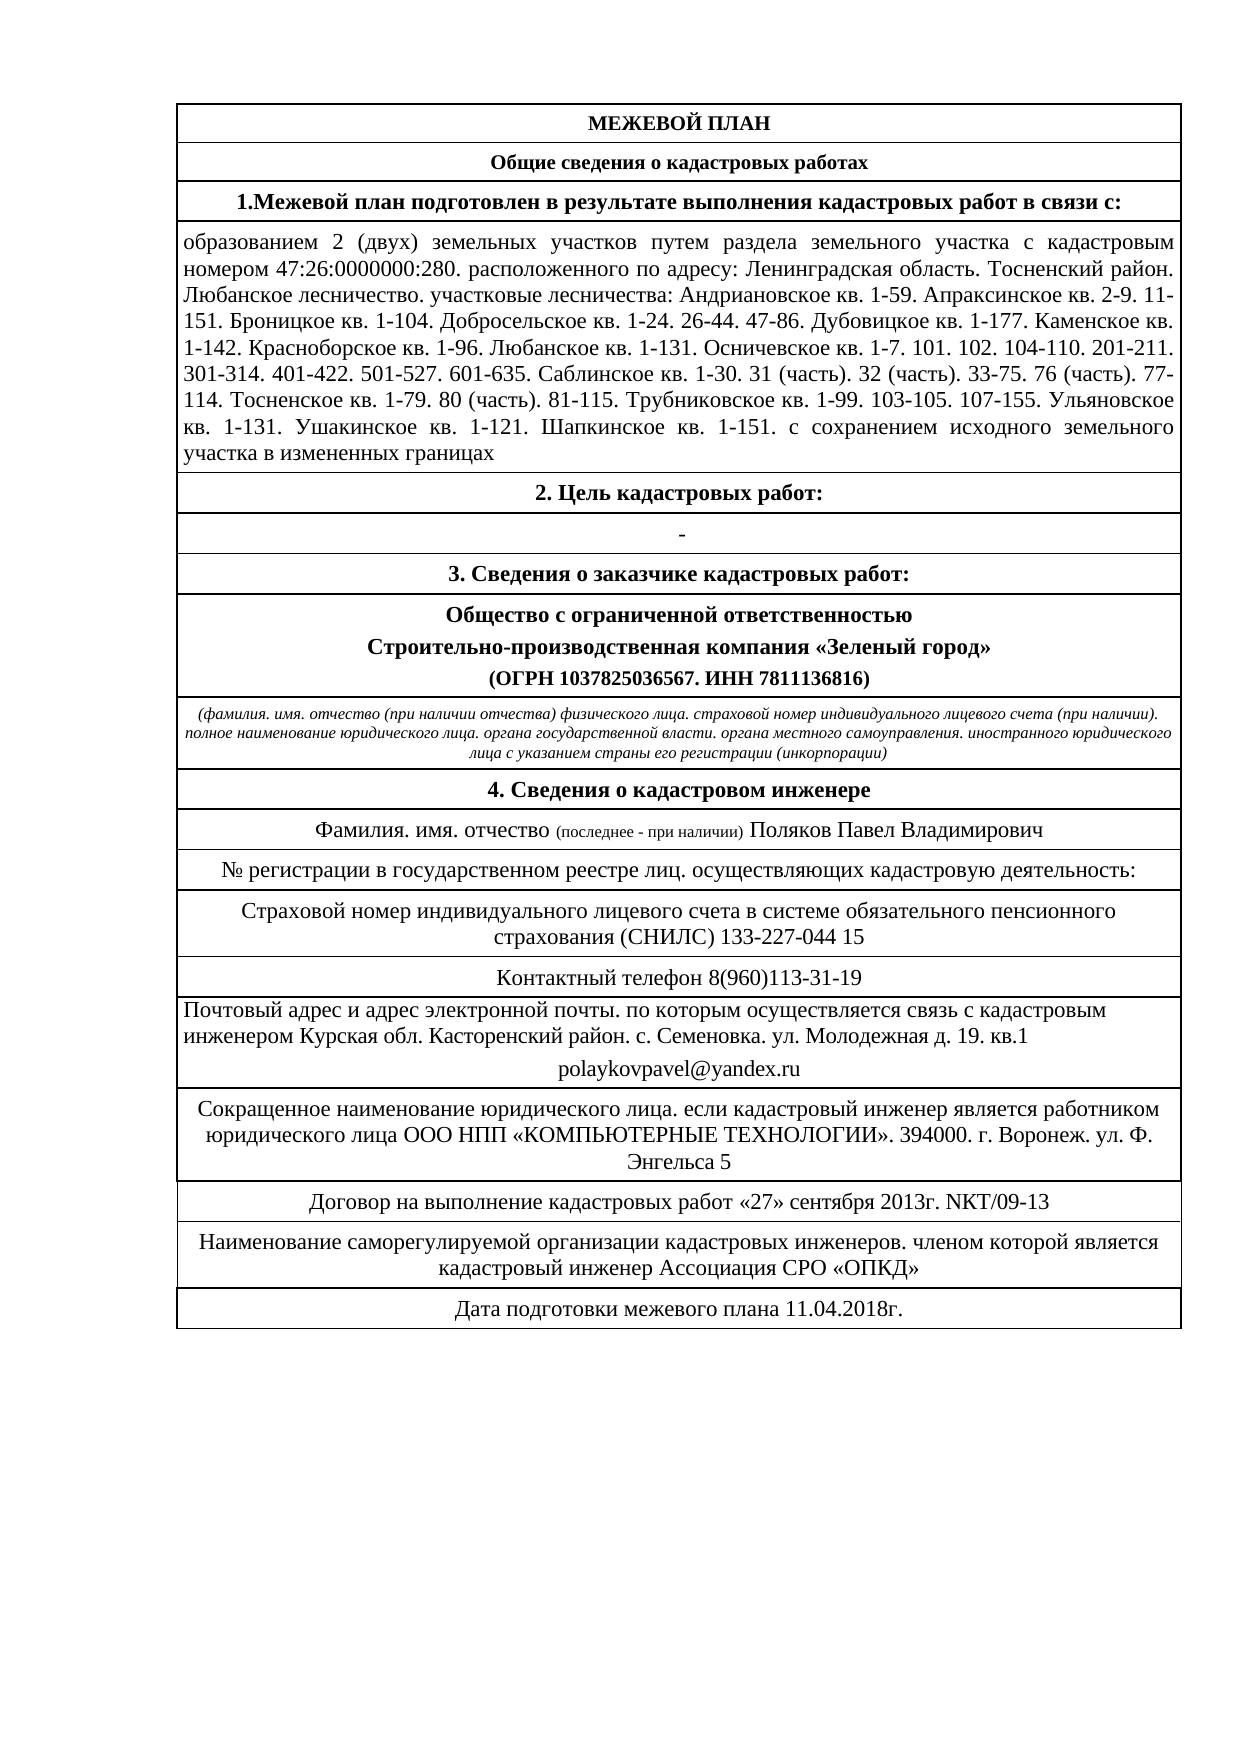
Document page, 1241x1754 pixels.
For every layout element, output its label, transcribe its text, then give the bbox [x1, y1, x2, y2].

table_cell Контактный телефон 8(960)113-31-19 [178, 957, 1180, 996]
table_cell 2. Цель кадастровых работ: [178, 473, 1180, 512]
table_cell 3. Сведения о заказчике кадастровых работ: [178, 554, 1180, 593]
table_cell Договор на выполнение кадастровых работ «27» сентября 2013г. NКТ/09-13 [178, 1182, 1181, 1221]
table_cell 4. Сведения о кадастровом инженере [178, 770, 1180, 808]
table_cell образованием 2 (двух) земельных участков путем раздела земельного участка с кадастровым номером 47:26:0000000:280. расположенного по адресу: Ленинградская область. Тосненский район. Любанское лесничество. участковые лесничества: Андриановское кв. 1-59. Апраксинское кв. 2-9. 11-151. Броницкое кв. 1-104. Добросельское кв. 1-24. 26-44. 47-86. Дубовицкое кв. 1-177. Каменское кв. 1-142. Красноборское кв. 1-96. Любанское кв. 1-131. Осничевское кв. 1-7. 101. 102. 104-110. 201-211. 301-314. 401-422. 501-527. 601-635. Саблинское кв. 1-30. 31 (часть). 32 (часть). 33-75. 76 (часть). 77-114. Тосненское кв. 1-79. 80 (часть). 81-115. Трубниковское кв. 1-99. 103-105. 107-155. Ульяновское кв. 1-131. Ушакинское кв. 1-121. Шапкинское кв. 1-151. с сохранением исходного земельного участка в измененных границах [178, 222, 1180, 472]
table_cell Страховой номер индивидуального лицевого счета в системе обязательного пенсионного страхования (СНИЛС) 133-227-044 15 [178, 891, 1180, 956]
table_cell Почтовый адрес и адрес электронной почты. по которым осуществляется связь с кадастровым инженером Курская обл. Касторенский район. с. Семеновка. ул. Молодежная д. 19. кв.1 polaykovpavel@yandex.ru [178, 998, 1180, 1087]
table_cell 1.Межевой план подготовлен в результате выполнения кадастровых работ в связи с: [178, 182, 1180, 220]
table_cell Дата подготовки межевого плана 11.04.2018г. [178, 1289, 1180, 1327]
table_cell - [178, 514, 1180, 552]
table_cell Наименование саморегулируемой организации кадастровых инженеров. членом которой является кадастровый инженер Ассоциация СРО «ОПКД» [178, 1221, 1181, 1287]
table_header МЕЖЕВОЙ ПЛАН [178, 105, 1180, 142]
table_cell Сокращенное наименование юридического лица. если кадастровый инженер является работником юридического лица ООО НПП «КОМПЬЮТЕРНЫЕ ТЕХНОЛОГИИ». 394000. г. Воронеж. ул. Ф. Энгельса 5 [178, 1089, 1180, 1180]
table_cell Общие сведения о кадастровых работах [178, 143, 1180, 180]
table_cell Общество с ограниченной ответственностью Строительно-производственная компания «Зеленый город» (ОГРН 1037825036567. ИНН 7811136816) [178, 595, 1180, 696]
table_cell № регистрации в государственном реестре лиц. осуществляющих кадастровую деятельность: [178, 850, 1180, 889]
table_cell Фамилия. имя. отчество (последнее - при наличии) Поляков Павел Владимирович [178, 810, 1180, 849]
table_cell (фамилия. имя. отчество (при наличии отчества) физического лица. страховой номер индивидуального лицевого счета (при наличии). полное наименование юридического лица. органа государственной власти. органа местного самоуправления. иностранного юридического лица с указанием страны его регистрации (инкорпорации) [178, 698, 1180, 768]
